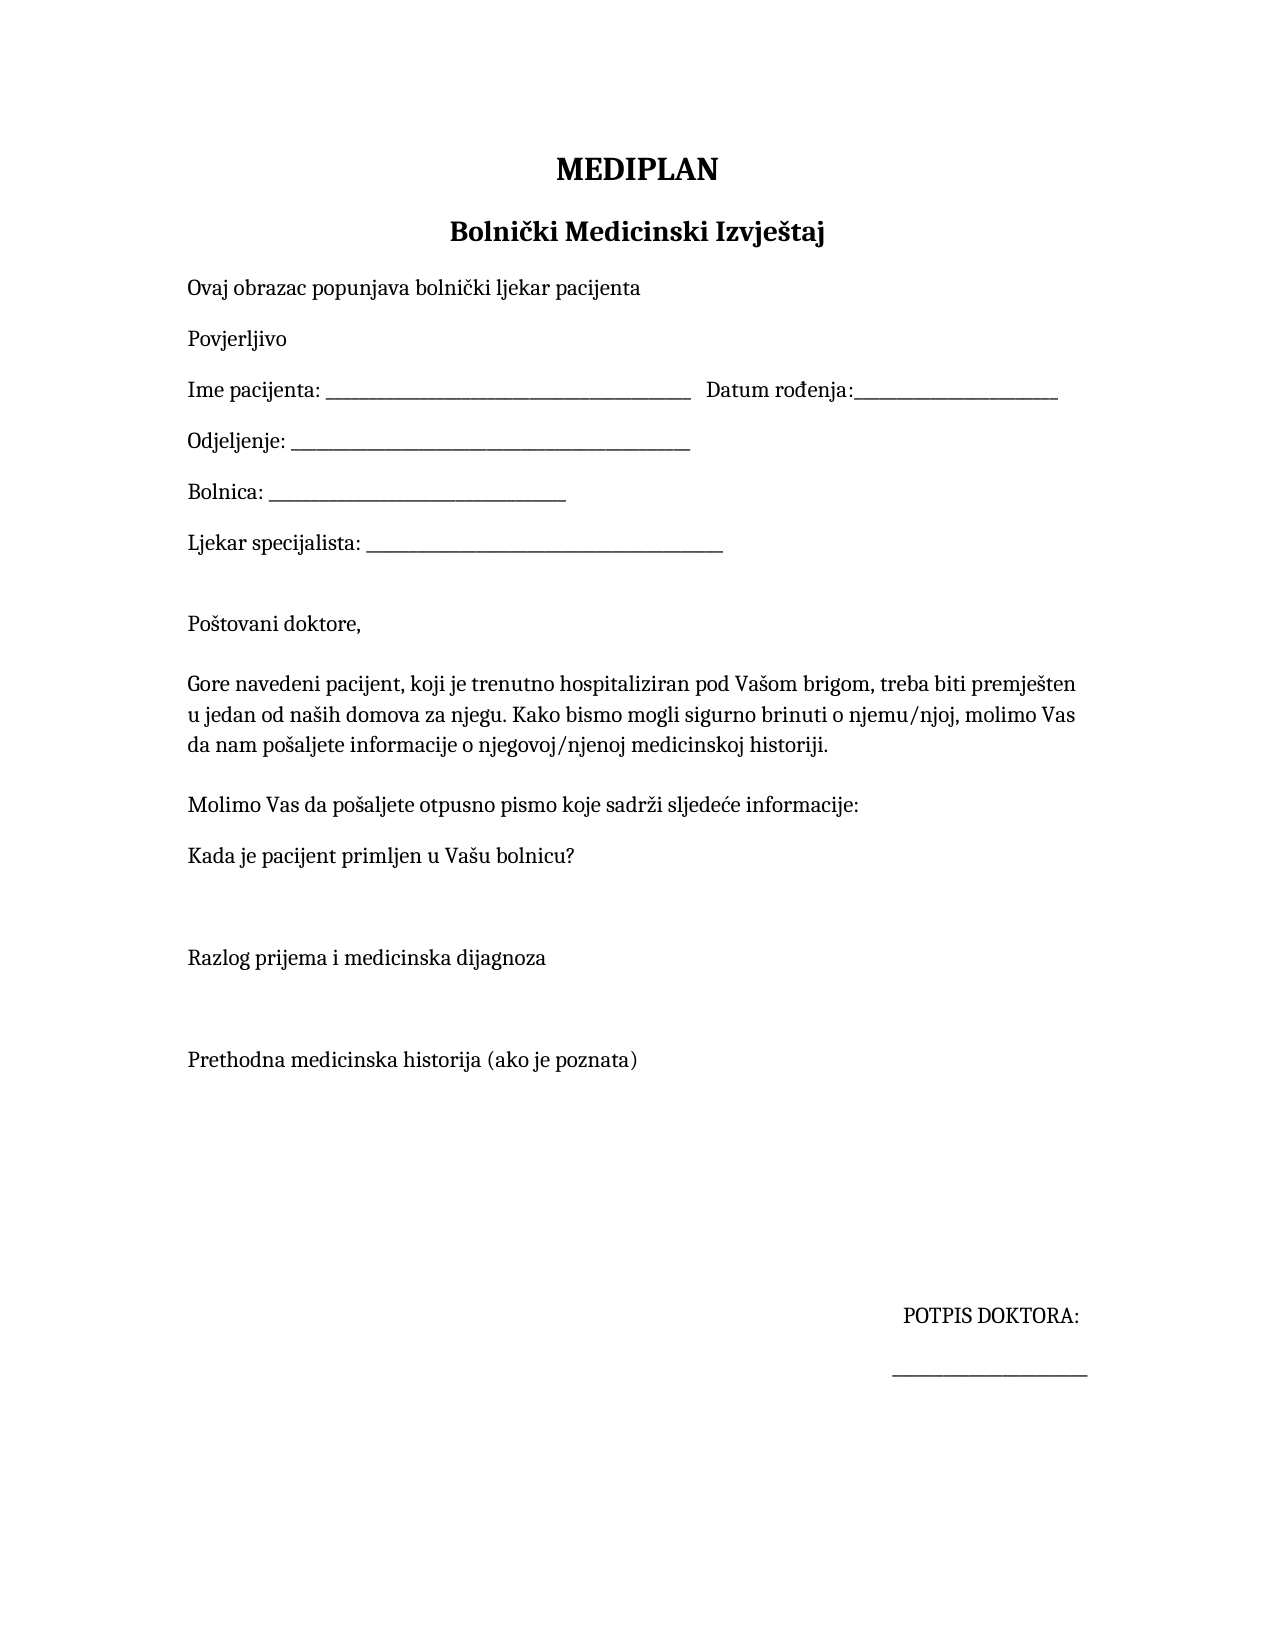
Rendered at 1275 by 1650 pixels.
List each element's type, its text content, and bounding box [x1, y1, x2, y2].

text MEDIPLAN [187, 150, 1087, 188]
text POTPIS DOKTORA: [187, 1302, 1087, 1329]
text Razlog prijema i medicinska dijagnoza [187, 945, 1087, 971]
text Ovaj obrazac popunjava bolnički ljekar pacijenta [187, 274, 1087, 301]
text Poštovani doktore, Gore navedeni pacijent, koji je trenutno hospitaliziran pod Vašom brigom, treba biti premješten u jedan od naših domova za njegu. Kako bismo mogli sigurno brinuti o njemu/njoj, molimo Vas da nam pošaljete informacije o njegovoj/njenoj medicinskoj historiji. Molimo Vas da pošaljete otpusno pismo koje sadrži sljedeće informacije: [187, 581, 1087, 818]
text Ime pacijenta: ___________________________________________ Datum rođenja:________________________ [187, 376, 1087, 403]
text Bolnica: ___________________________________ [187, 478, 1087, 505]
text Odjeljenje: _______________________________________________ [187, 427, 1087, 454]
text _______________________ [187, 1353, 1087, 1380]
text Kada je pacijent primljen u Vašu bolnicu? [187, 843, 1087, 869]
text Povjerljivo [187, 325, 1087, 352]
text Prethodna medicinska historija (ako je poznata) [187, 1047, 1087, 1073]
text Bolnički Medicinski Izvještaj [187, 215, 1087, 248]
text Ljekar specijalista: __________________________________________ [187, 529, 1087, 556]
